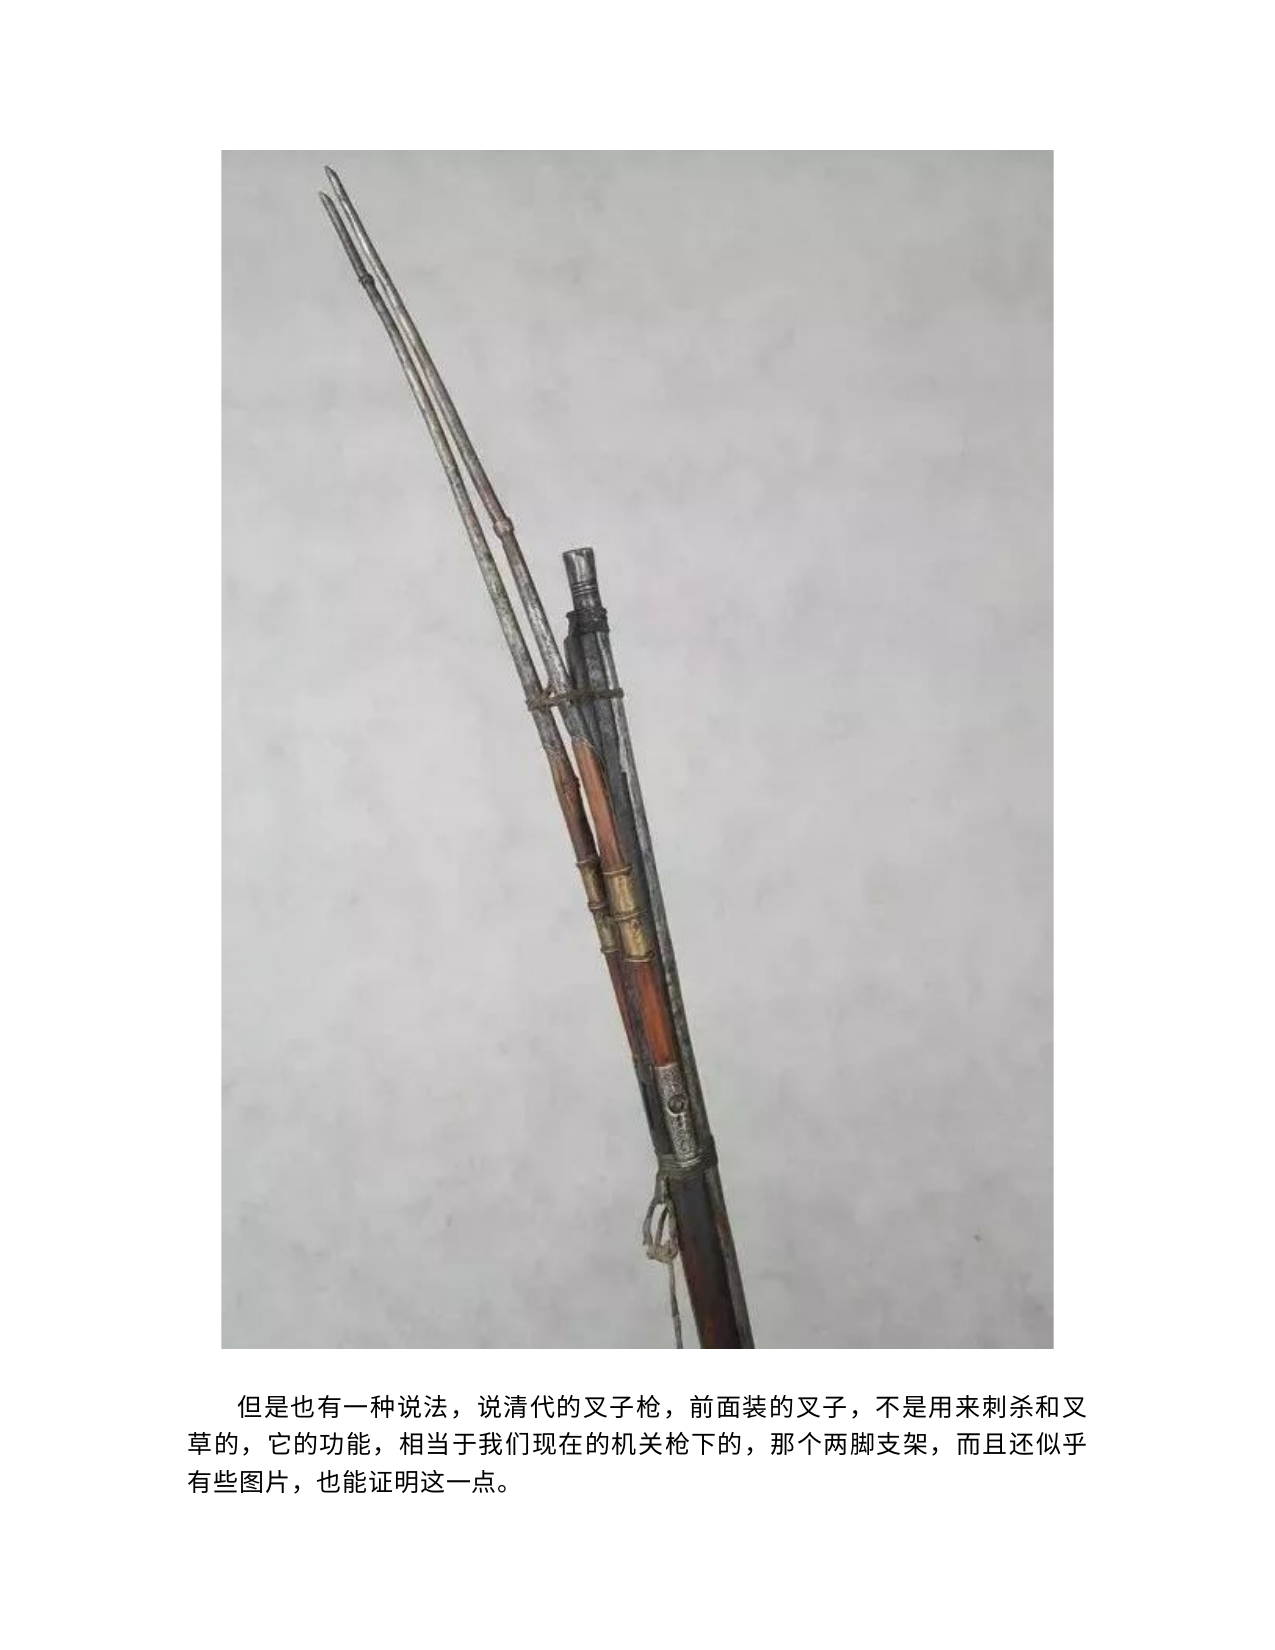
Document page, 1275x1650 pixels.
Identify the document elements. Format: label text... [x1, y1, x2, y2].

picture [221, 150, 1054, 1349]
text 但是也有一种说法，说清代的叉子枪，前面装的叉子，不是用来刺杀和叉草的，它的功能，相当于我们现在的机关枪下的，那个两脚支架，而且还似乎有些图片，也能证明这一点。 [187, 1386, 1087, 1498]
